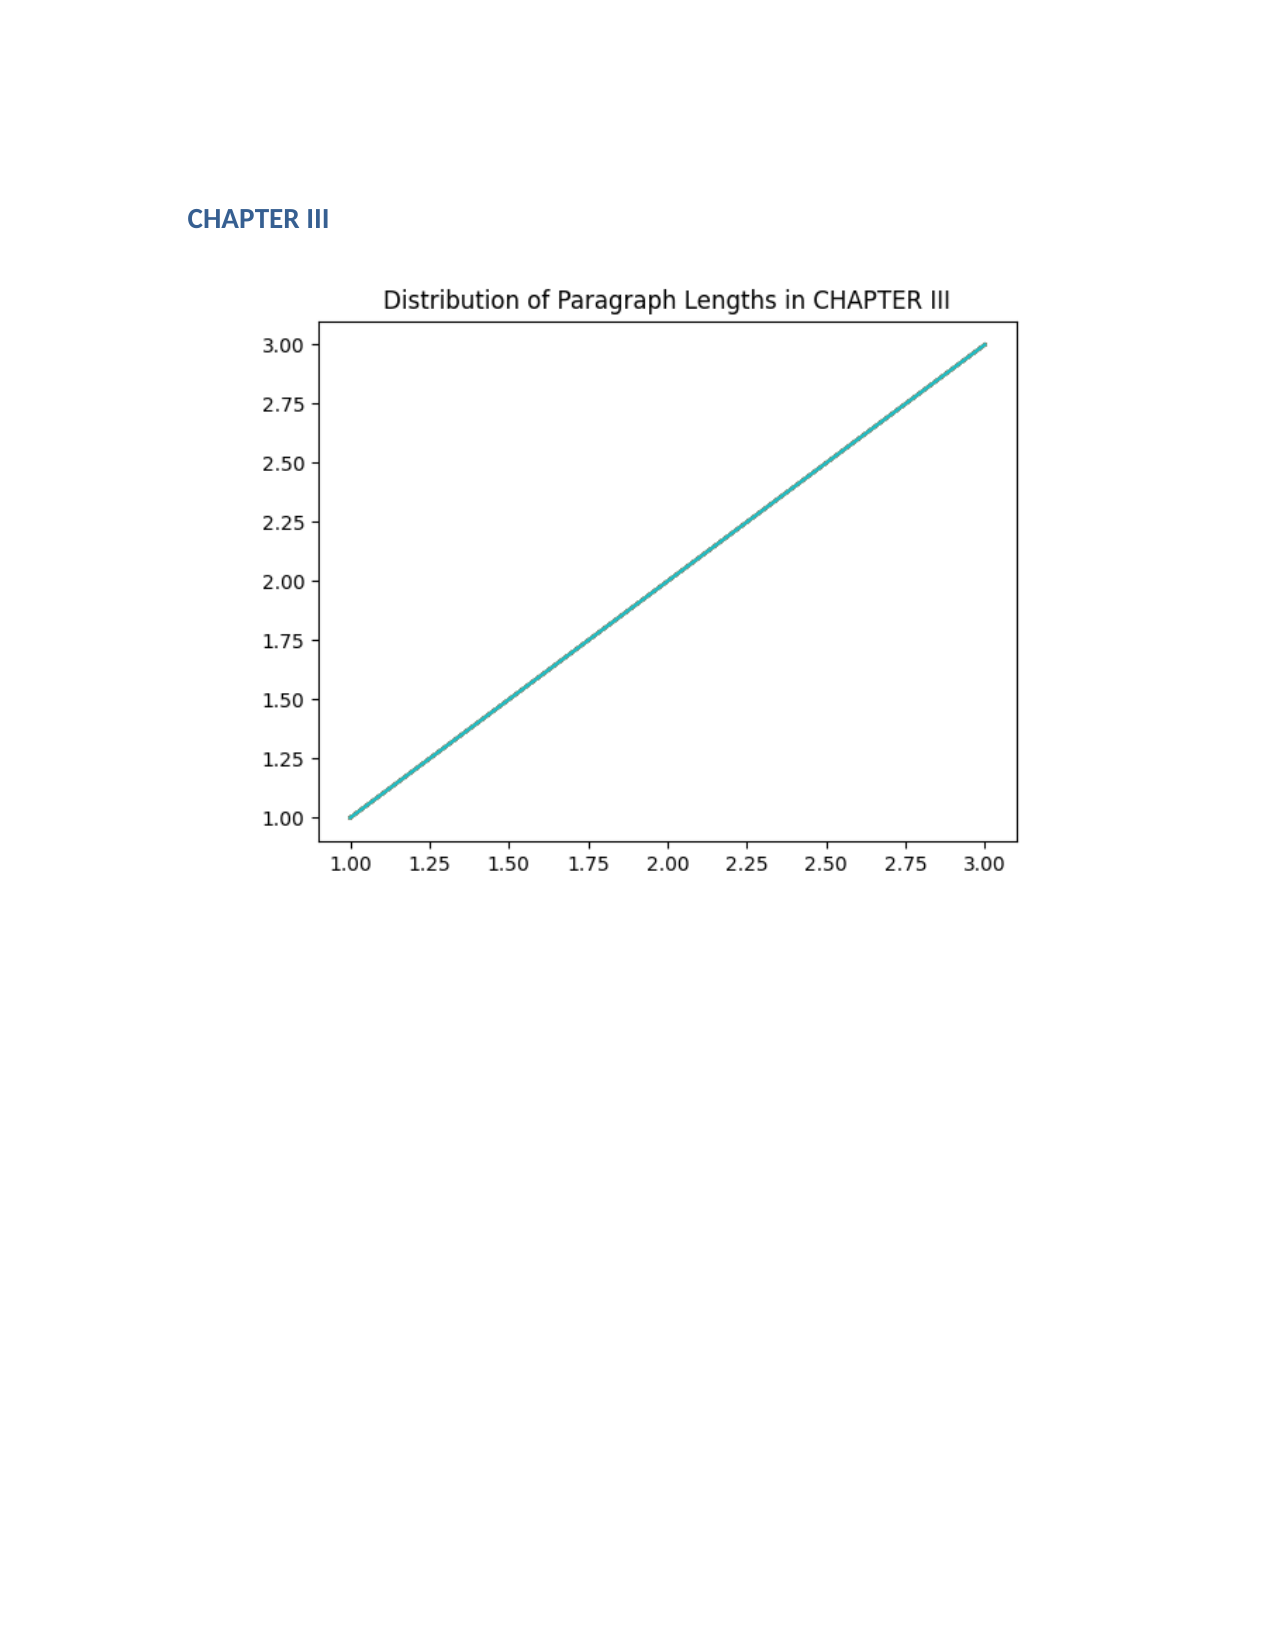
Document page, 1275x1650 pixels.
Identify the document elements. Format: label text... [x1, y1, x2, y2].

picture [206, 241, 1107, 916]
subtitle CHAPTER III [187, 200, 1087, 236]
